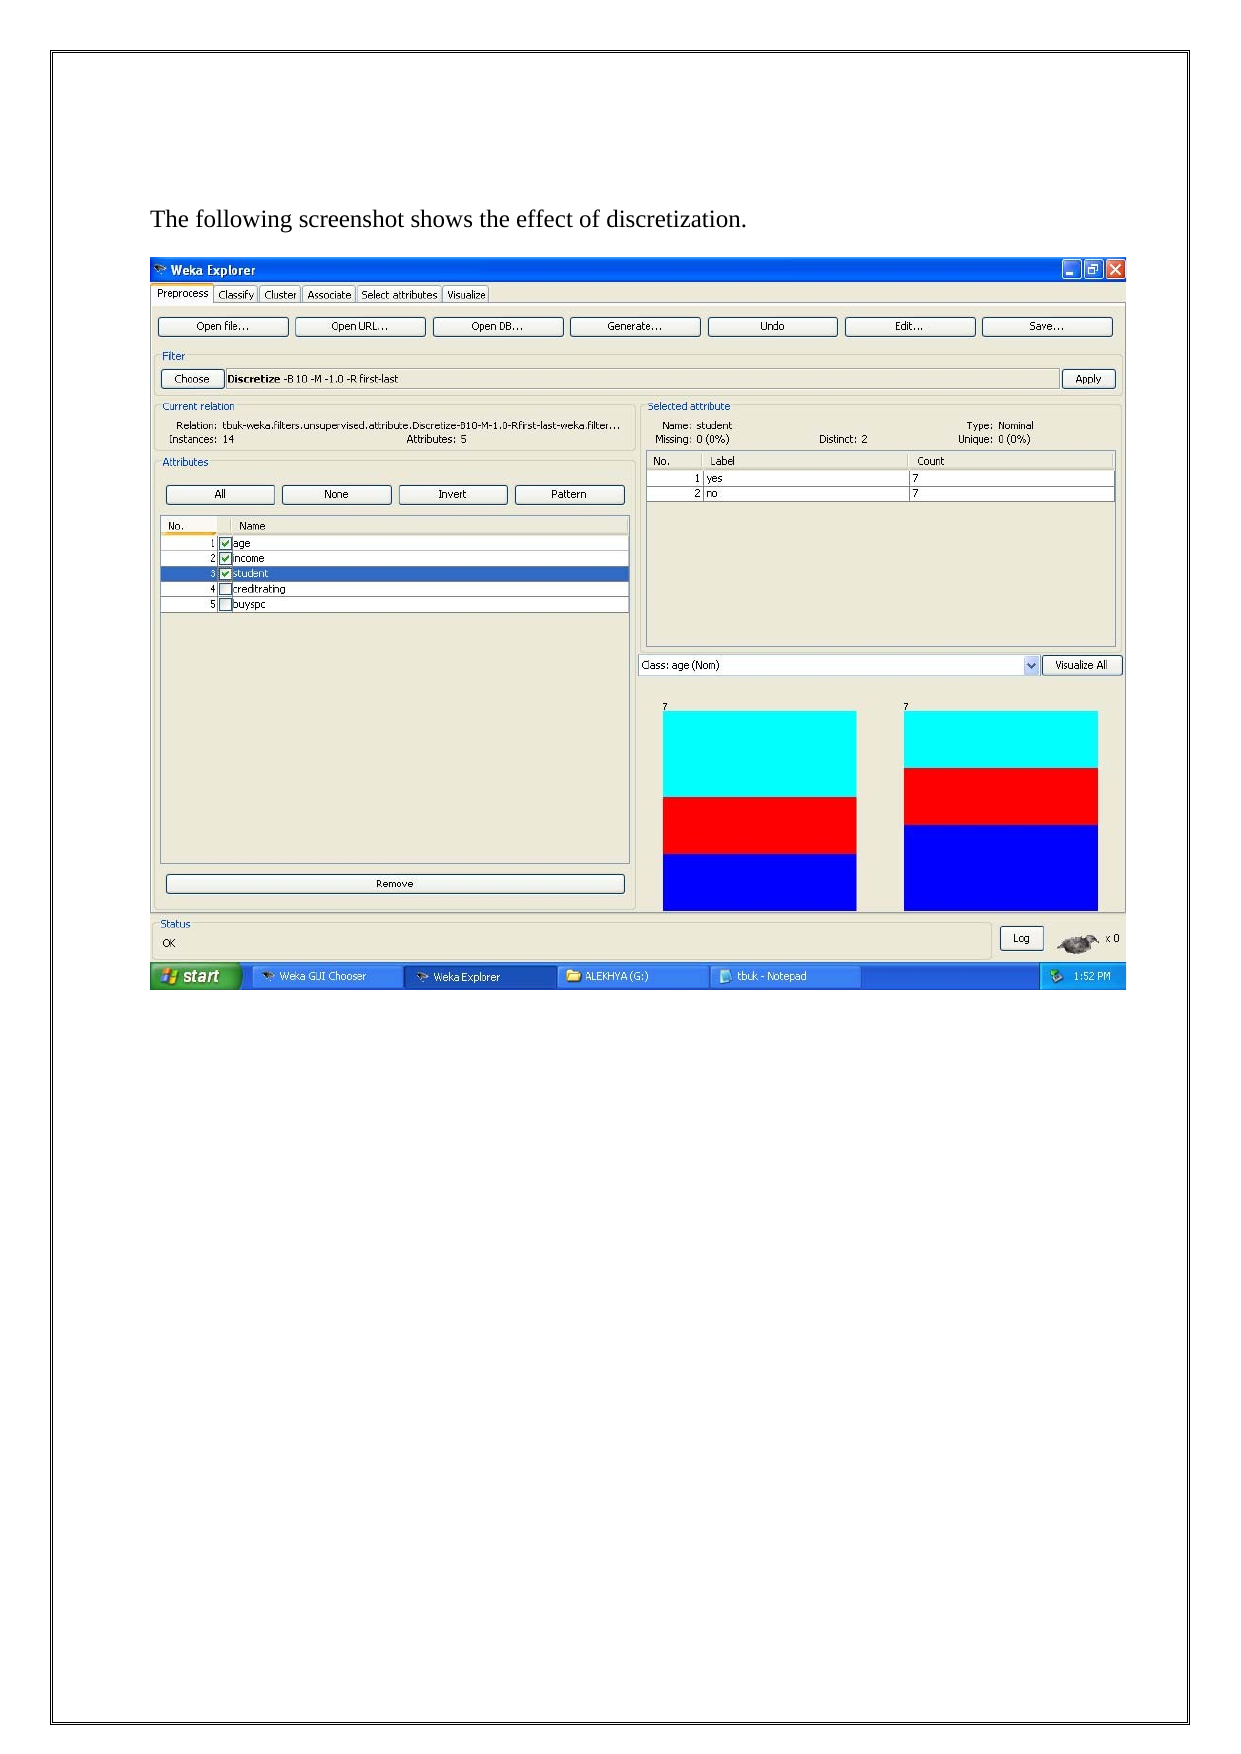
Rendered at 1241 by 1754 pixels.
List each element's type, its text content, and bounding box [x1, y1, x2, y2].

picture [150, 257, 1127, 990]
text The following screenshot shows the effect of discretization. [150, 204, 1176, 232]
